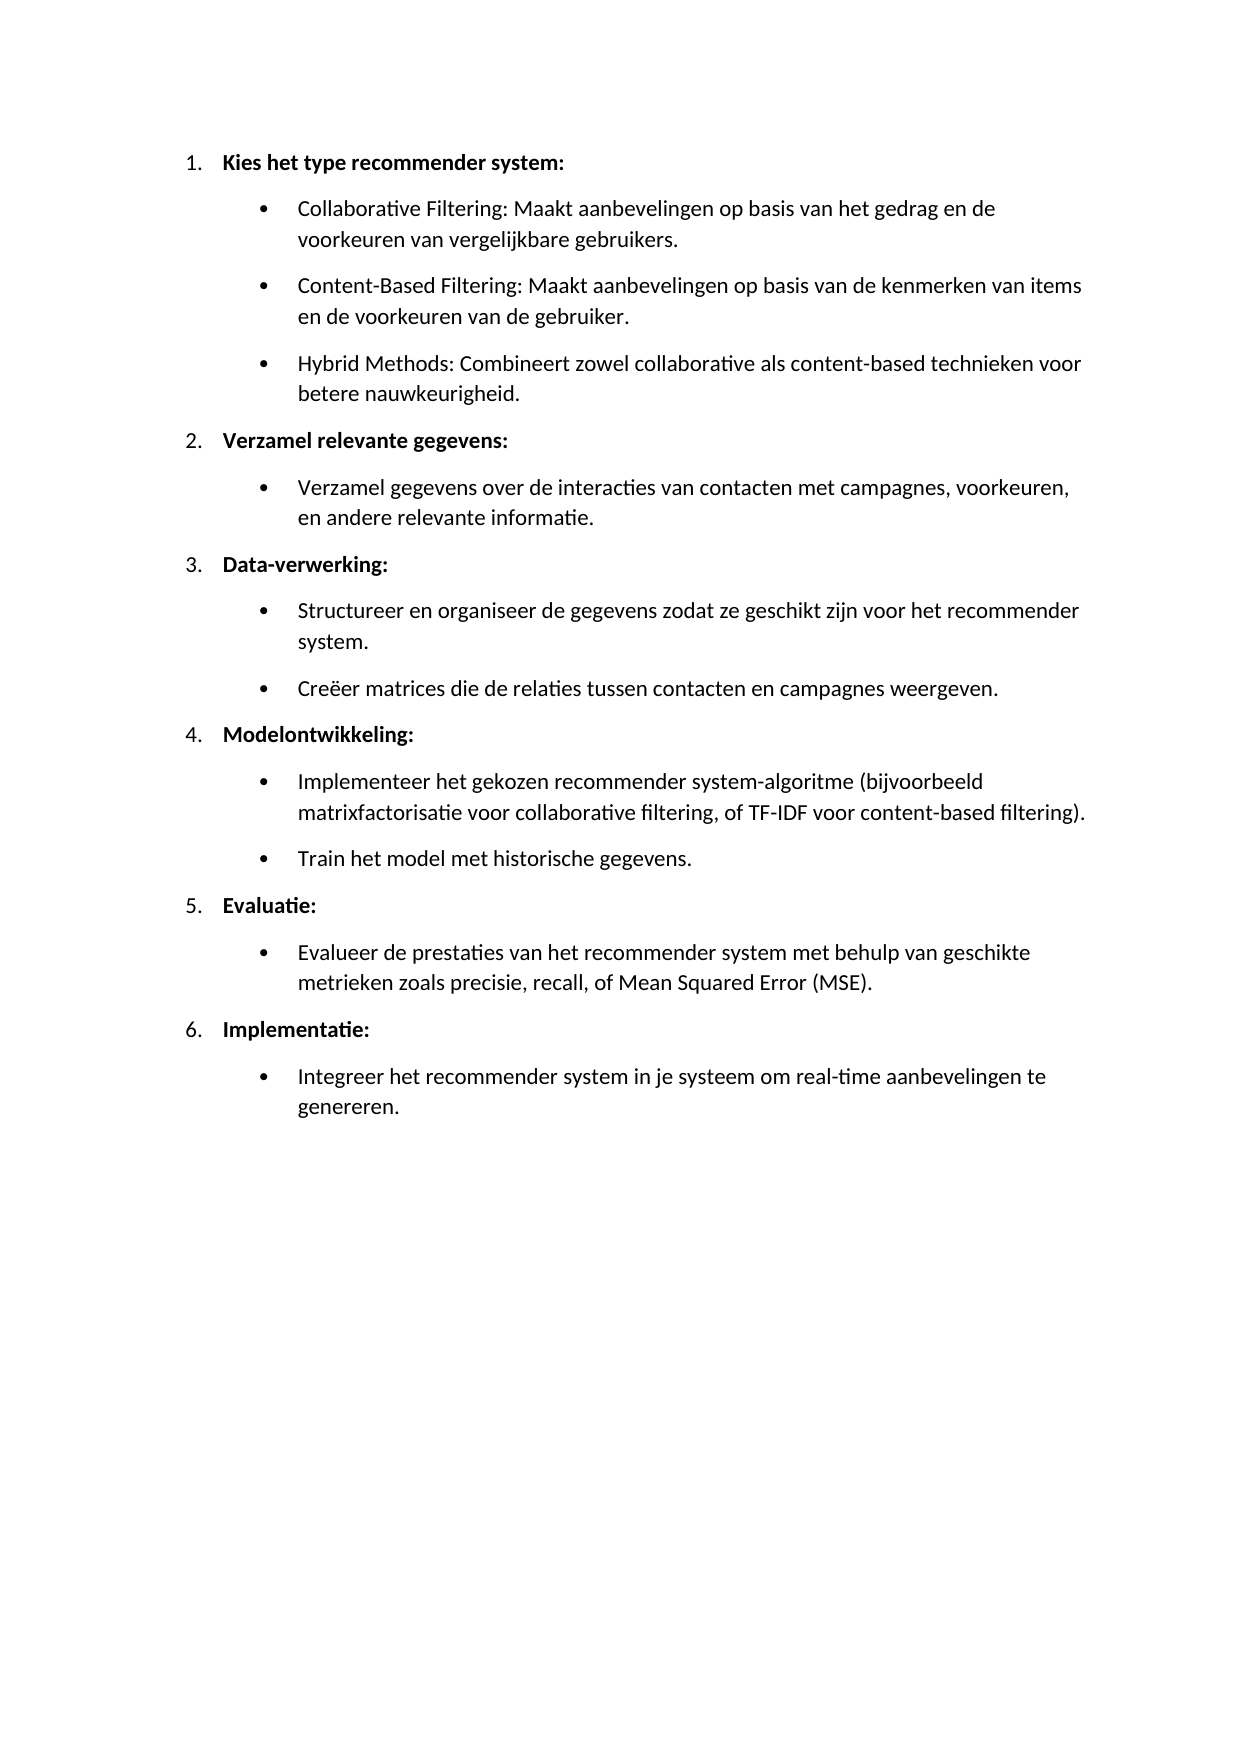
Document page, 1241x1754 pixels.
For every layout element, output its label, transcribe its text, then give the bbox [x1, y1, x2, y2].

list Hybrid Methods: Combineert zowel collaborative als content-based technieken voor betere nauwkeurigheid. [260, 349, 1093, 407]
list Evaluatie: [185, 891, 1093, 919]
list Integreer het recommender system in je systeem om real-time aanbevelingen te genereren. [260, 1062, 1093, 1120]
list Data-verwerking: [185, 550, 1093, 578]
list Train het model met historische gegevens. [260, 844, 1093, 872]
list Collaborative Filtering: Maakt aanbevelingen op basis van het gedrag en de voorkeuren van vergelijkbare gebruikers. [260, 194, 1093, 253]
list Creëer matrices die de relaties tussen contacten en campagnes weergeven. [260, 674, 1093, 702]
list Evalueer de prestaties van het recommender system met behulp van geschikte metrieken zoals precisie, recall, of Mean Squared Error (MSE). [260, 938, 1093, 996]
list Content-Based Filtering: Maakt aanbevelingen op basis van de kenmerken van items en de voorkeuren van de gebruiker. [260, 272, 1093, 330]
list Kies het type recommender system: [185, 148, 1093, 176]
list Implementatie: [185, 1015, 1093, 1043]
list Modelontwikkeling: [185, 721, 1093, 748]
list Structureer en organiseer de gegevens zodat ze geschikt zijn voor het recommender system. [260, 597, 1093, 655]
list Verzamel gegevens over de interacties van contacten met campagnes, voorkeuren, en andere relevante informatie. [260, 473, 1093, 531]
list Implementeer het gekozen recommender system-algoritme (bijvoorbeeld matrixfactorisatie voor collaborative filtering, of TF-IDF voor content-based filtering). [260, 767, 1093, 826]
list Verzamel relevante gegevens: [185, 426, 1093, 454]
